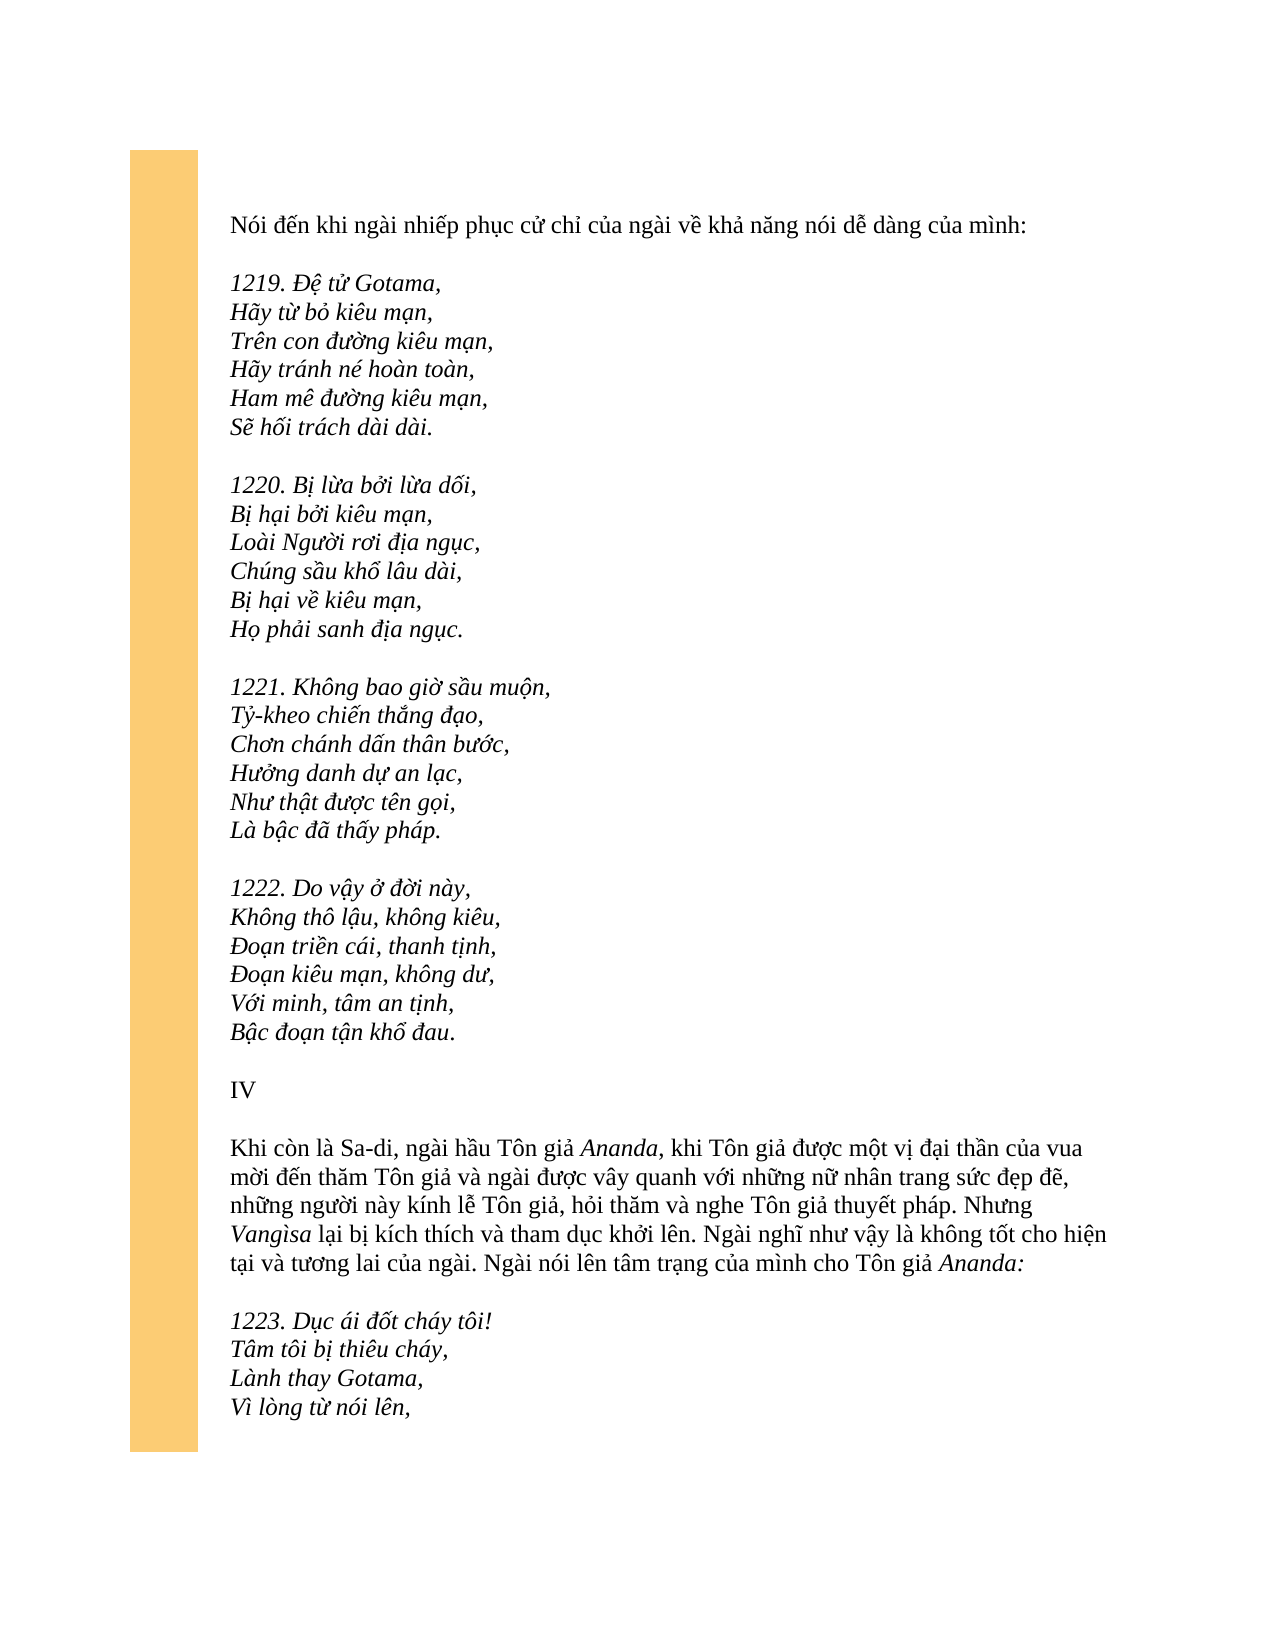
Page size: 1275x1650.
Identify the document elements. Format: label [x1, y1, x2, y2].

table_header [199, 150, 1145, 1452]
table_header [130, 150, 198, 1452]
